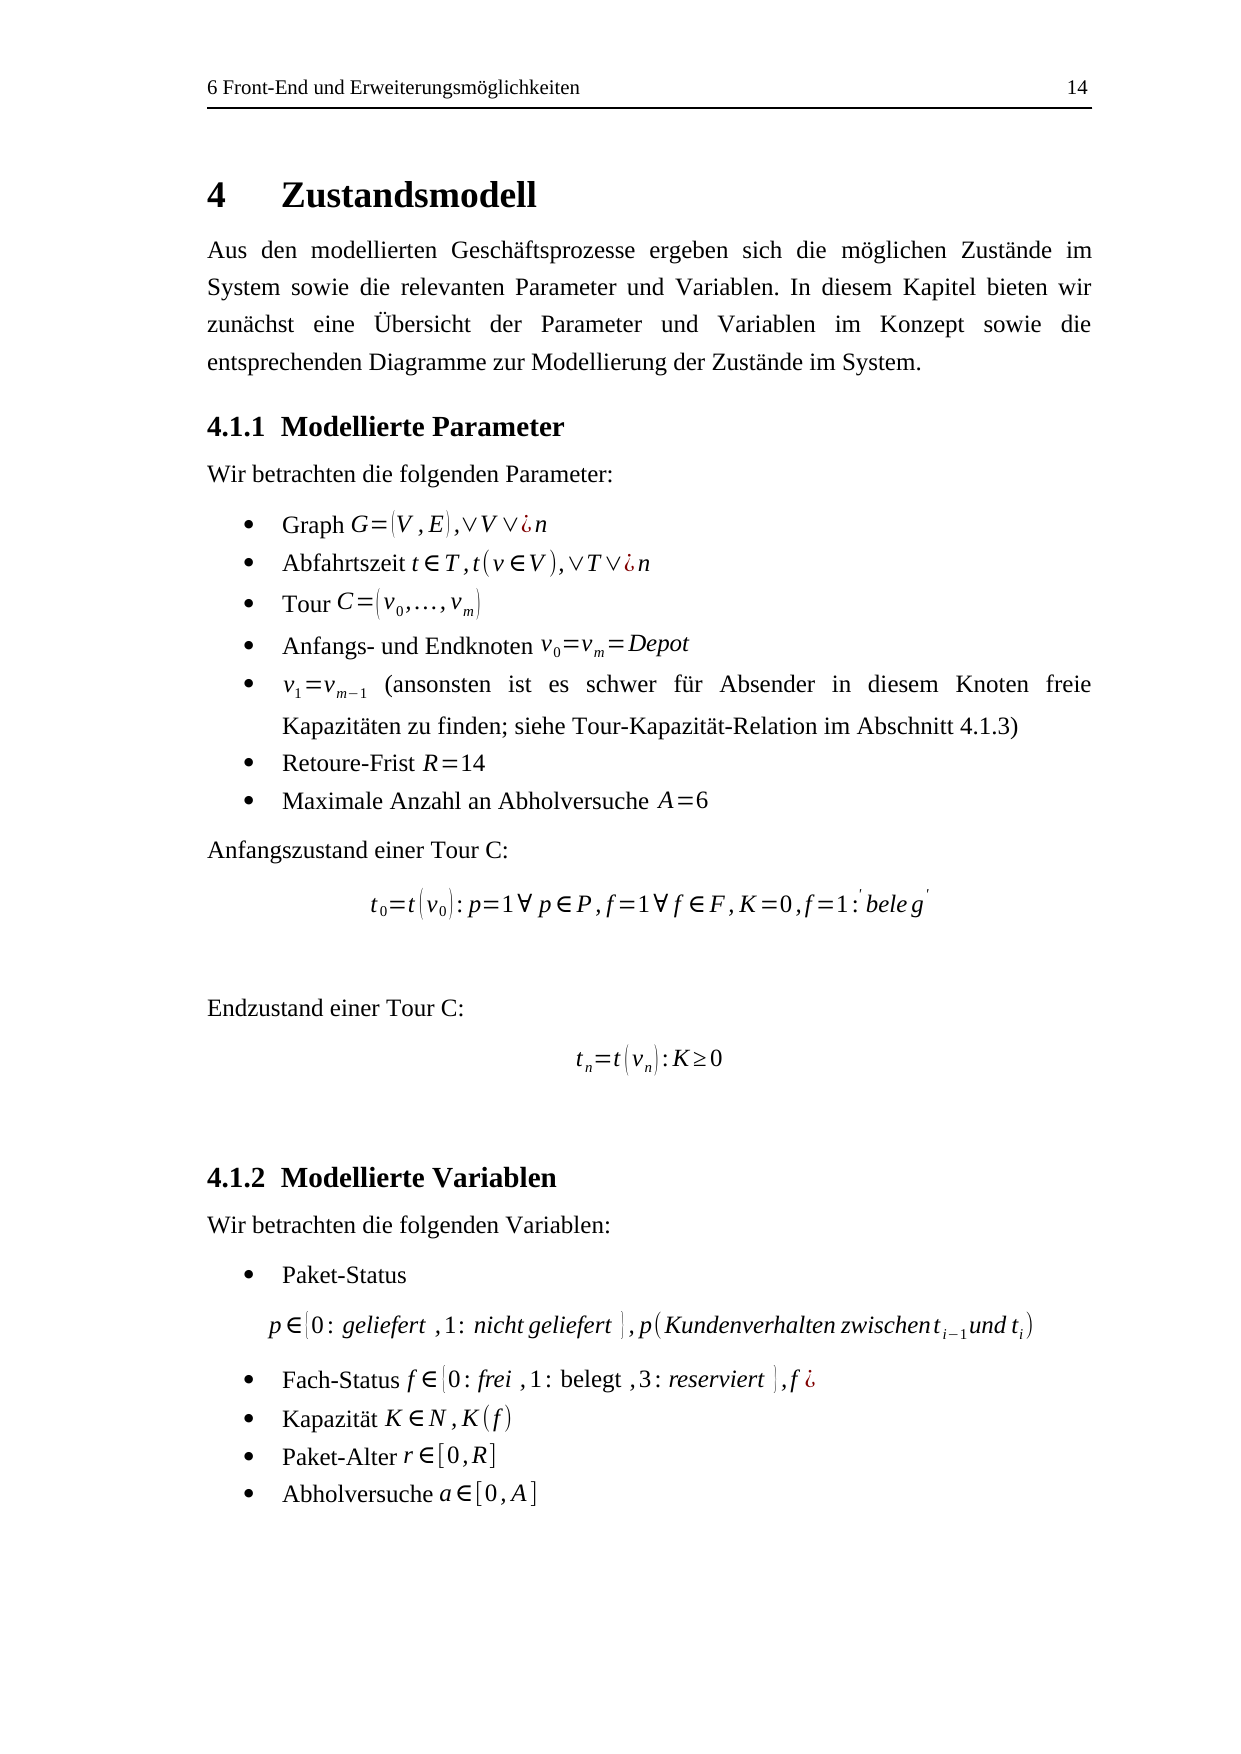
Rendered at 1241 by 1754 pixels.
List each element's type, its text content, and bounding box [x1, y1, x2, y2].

list Anfangs- und Endknoten [244, 630, 1092, 661]
list Abfahrtszeit [244, 548, 1092, 578]
list Retoure-Frist [244, 748, 1092, 777]
text Aus den modellierten Geschäftsprozesse ergeben sich die möglichen Zustände im System sowie die relevanten Parameter und Variablen. In diesem Kapitel bieten wir zunächst eine Übersicht der Parameter und Variablen im Konzept sowie die entsprechenden Diagramme zur Modellierung der Zustände im System. [207, 235, 1092, 376]
list Maximale Anzahl an Abholversuche [244, 786, 1092, 814]
text Anfangszustand einer Tour C: [207, 836, 1092, 864]
subtitle Modellierte Variablen [207, 1161, 1092, 1194]
list Fach-Status [244, 1364, 1092, 1394]
list (ansonsten ist es schwer für Absender in diesem Knoten freie Kapazitäten zu finden; siehe Tour-Kapazität-Relation im Abschnitt 4.1.3) [244, 669, 1092, 740]
list Paket-Status [244, 1260, 1092, 1289]
list Kapazität [244, 1403, 1092, 1433]
list Paket-Alter [244, 1442, 1092, 1470]
subtitle Zustandsmodell [207, 173, 1092, 216]
text Wir betrachten die folgenden Parameter: [207, 459, 1092, 488]
text Endzustand einer Tour C: [207, 993, 1092, 1022]
text Wir betrachten die folgenden Variablen: [207, 1210, 1092, 1239]
subtitle Modellierte Parameter [207, 409, 1092, 443]
list Tour [244, 586, 1092, 621]
list Graph [244, 509, 1092, 539]
list Abholversuche [244, 1479, 1092, 1508]
